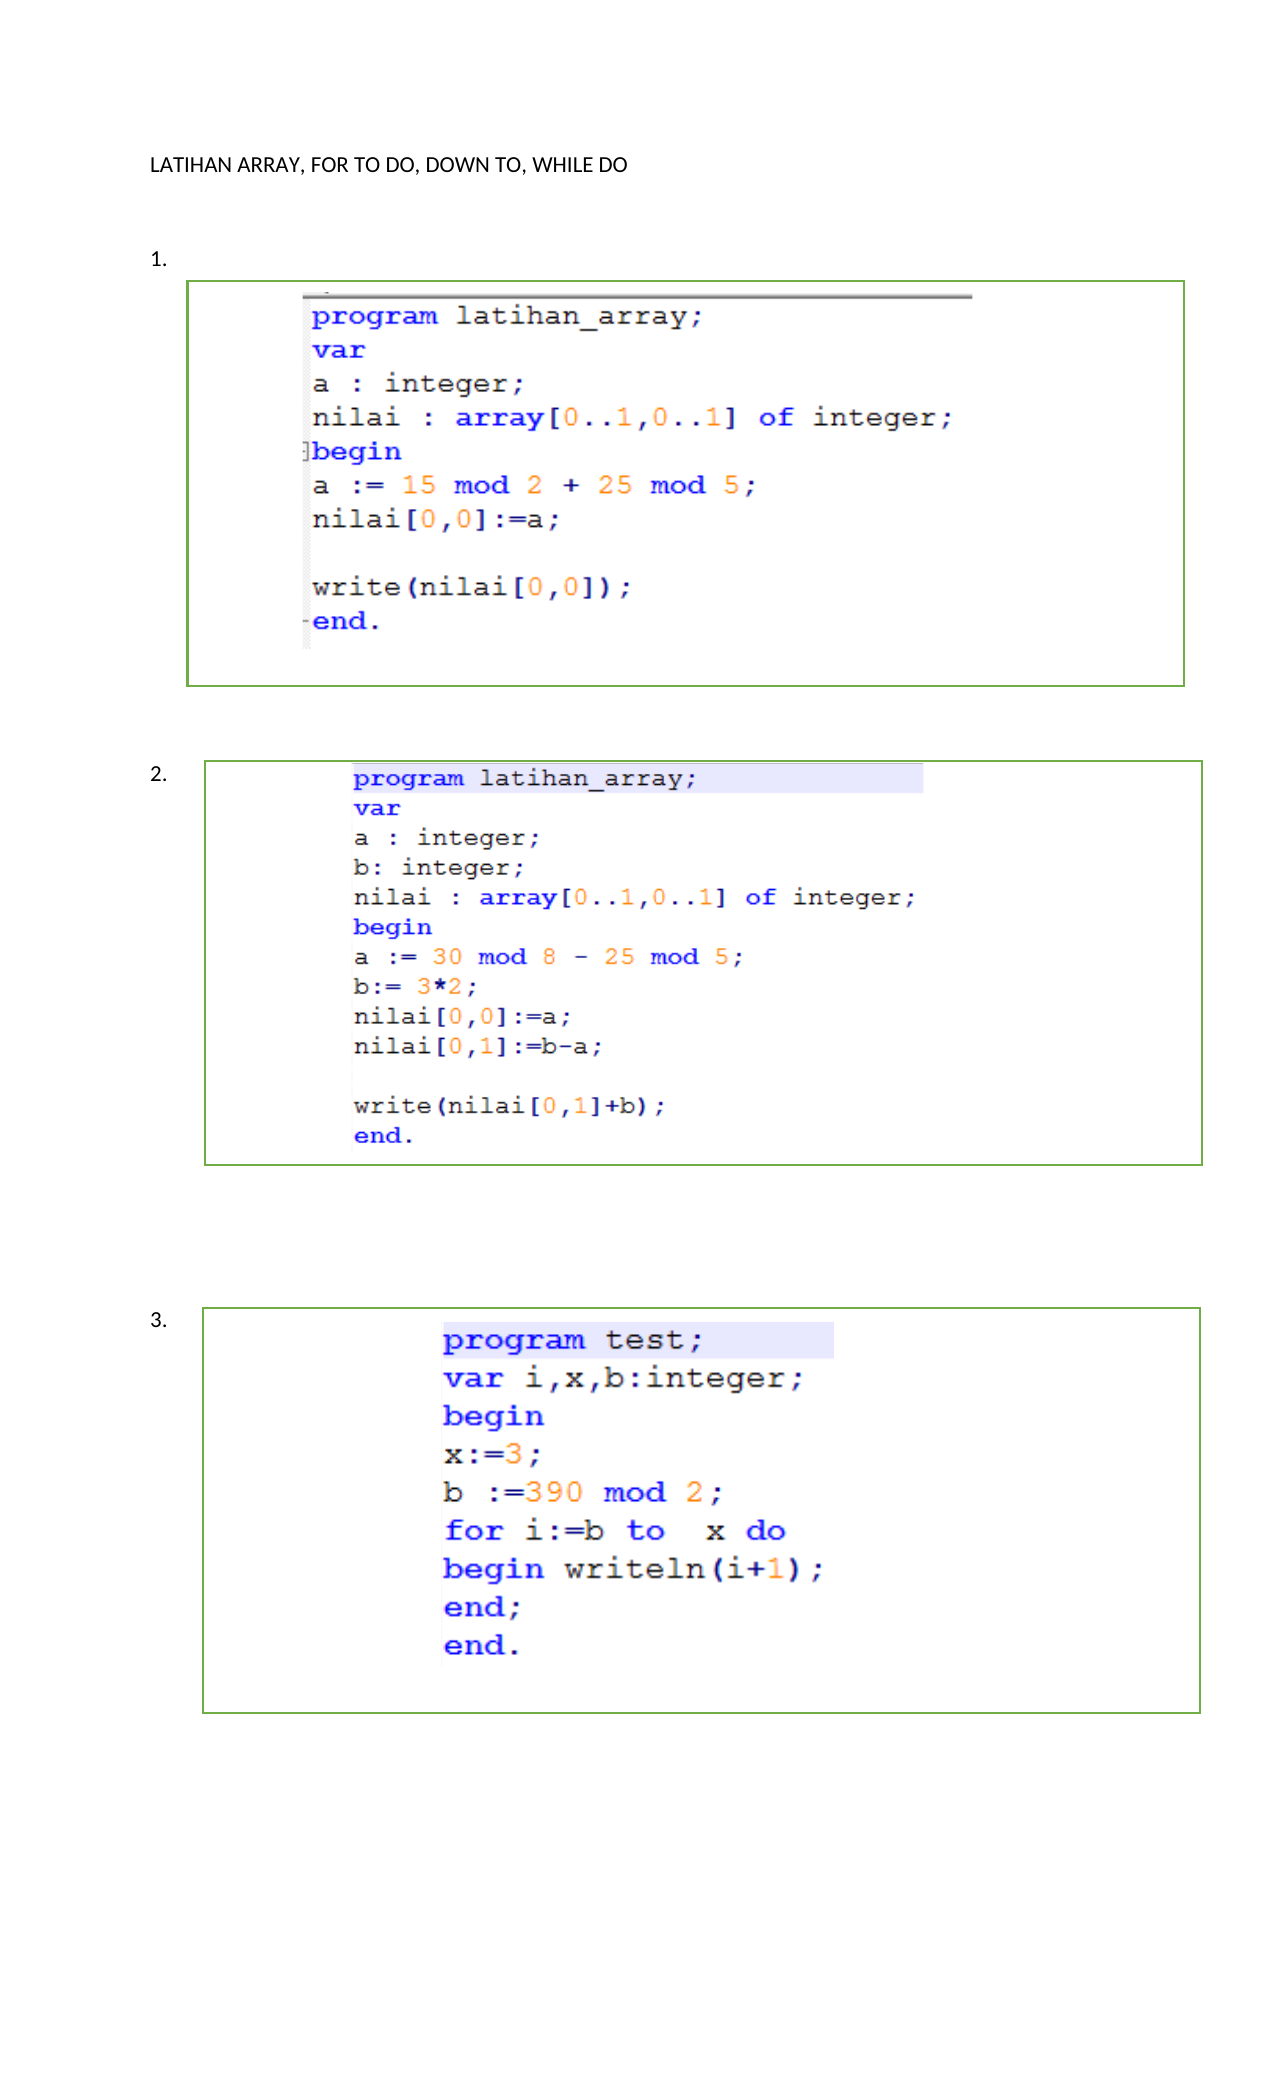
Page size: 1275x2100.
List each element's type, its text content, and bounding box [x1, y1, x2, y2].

picture [441, 1322, 834, 1669]
picture [302, 292, 973, 649]
text LATIHAN ARRAY, FOR TO DO, DOWN TO, WHILE DO [150, 150, 1125, 178]
text 3. [150, 1305, 1125, 1333]
text 2. [150, 759, 1125, 787]
picture [351, 763, 924, 1154]
text 1. [150, 244, 1125, 272]
